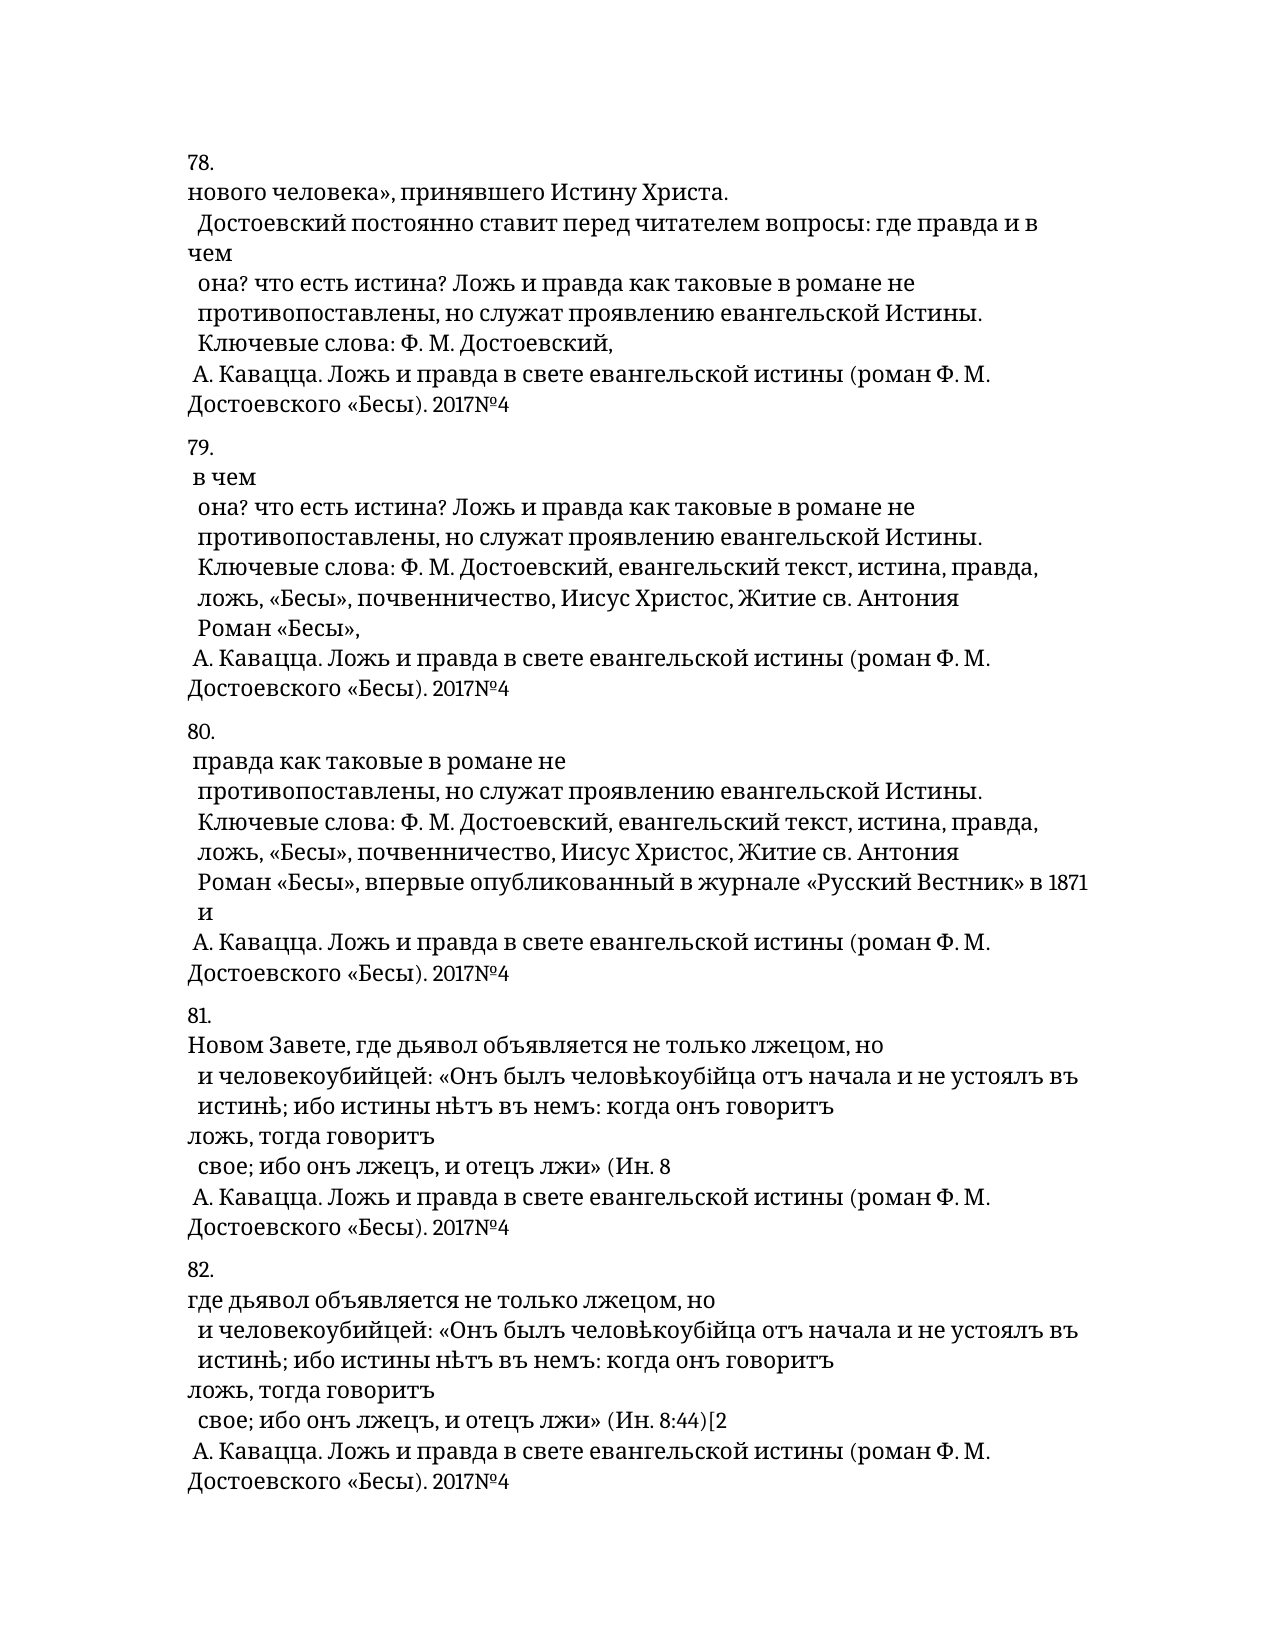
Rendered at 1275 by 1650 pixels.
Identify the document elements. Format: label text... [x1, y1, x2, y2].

text 79. в чем она? что есть истина? Ложь и правда как таковые в романе не противопоставлены, но служат проявлению евангельской Истины. Ключевые слова: Ф. М. Достоевский, евангельский текст, истина, правда, ложь, «Бесы», почвенничество, Иисус Христос, Житие св. Антония Роман «Бесы», А. Кавацца. Ложь и правда в свете евангельской истины (роман Ф. М. Достоевского «Бесы). 2017№4 [187, 434, 1087, 702]
text 81. Новом Завете, где дьявол объявляется не только лжецом, но и человекоубийцей: «Онъ былъ человѣкоубiйца отъ начала и не устоялъ въ истинѣ; ибо истины нѣтъ въ немъ: когда онъ говоритъ ложь, тогда говоритъ свое; ибо онъ лжецъ, и отецъ лжи» (Ин. 8 А. Кавацца. Ложь и правда в свете евангельской истины (роман Ф. М. Достоевского «Бесы). 2017№4 [187, 1003, 1087, 1241]
text 82. где дьявол объявляется не только лжецом, но и человекоубийцей: «Онъ былъ человѣкоубiйца отъ начала и не устоялъ въ истинѣ; ибо истины нѣтъ въ немъ: когда онъ говоритъ ложь, тогда говоритъ свое; ибо онъ лжецъ, и отецъ лжи» (Ин. 8:44)[2 А. Кавацца. Ложь и правда в свете евангельской истины (роман Ф. М. Достоевского «Бесы). 2017№4 [187, 1257, 1087, 1495]
text 80. правда как таковые в романе не противопоставлены, но служат проявлению евангельской Истины. Ключевые слова: Ф. М. Достоевский, евангельский текст, истина, правда, ложь, «Бесы», почвенничество, Иисус Христос, Житие св. Антония Роман «Бесы», впервые опубликованный в журнале «Русский Вестник» в 1871 и А. Кавацца. Ложь и правда в свете евангельской истины (роман Ф. М. Достоевского «Бесы). 2017№4 [187, 719, 1087, 987]
text 78. нового человека», принявшего Истину Христа. Достоевский постоянно ставит перед читателем вопросы: где правда и в чем она? что есть истина? Ложь и правда как таковые в романе не противопоставлены, но служат проявлению евангельской Истины. Ключевые слова: Ф. М. Достоевский, А. Кавацца. Ложь и правда в свете евангельской истины (роман Ф. М. Достоевского «Бесы). 2017№4 [187, 150, 1087, 418]
